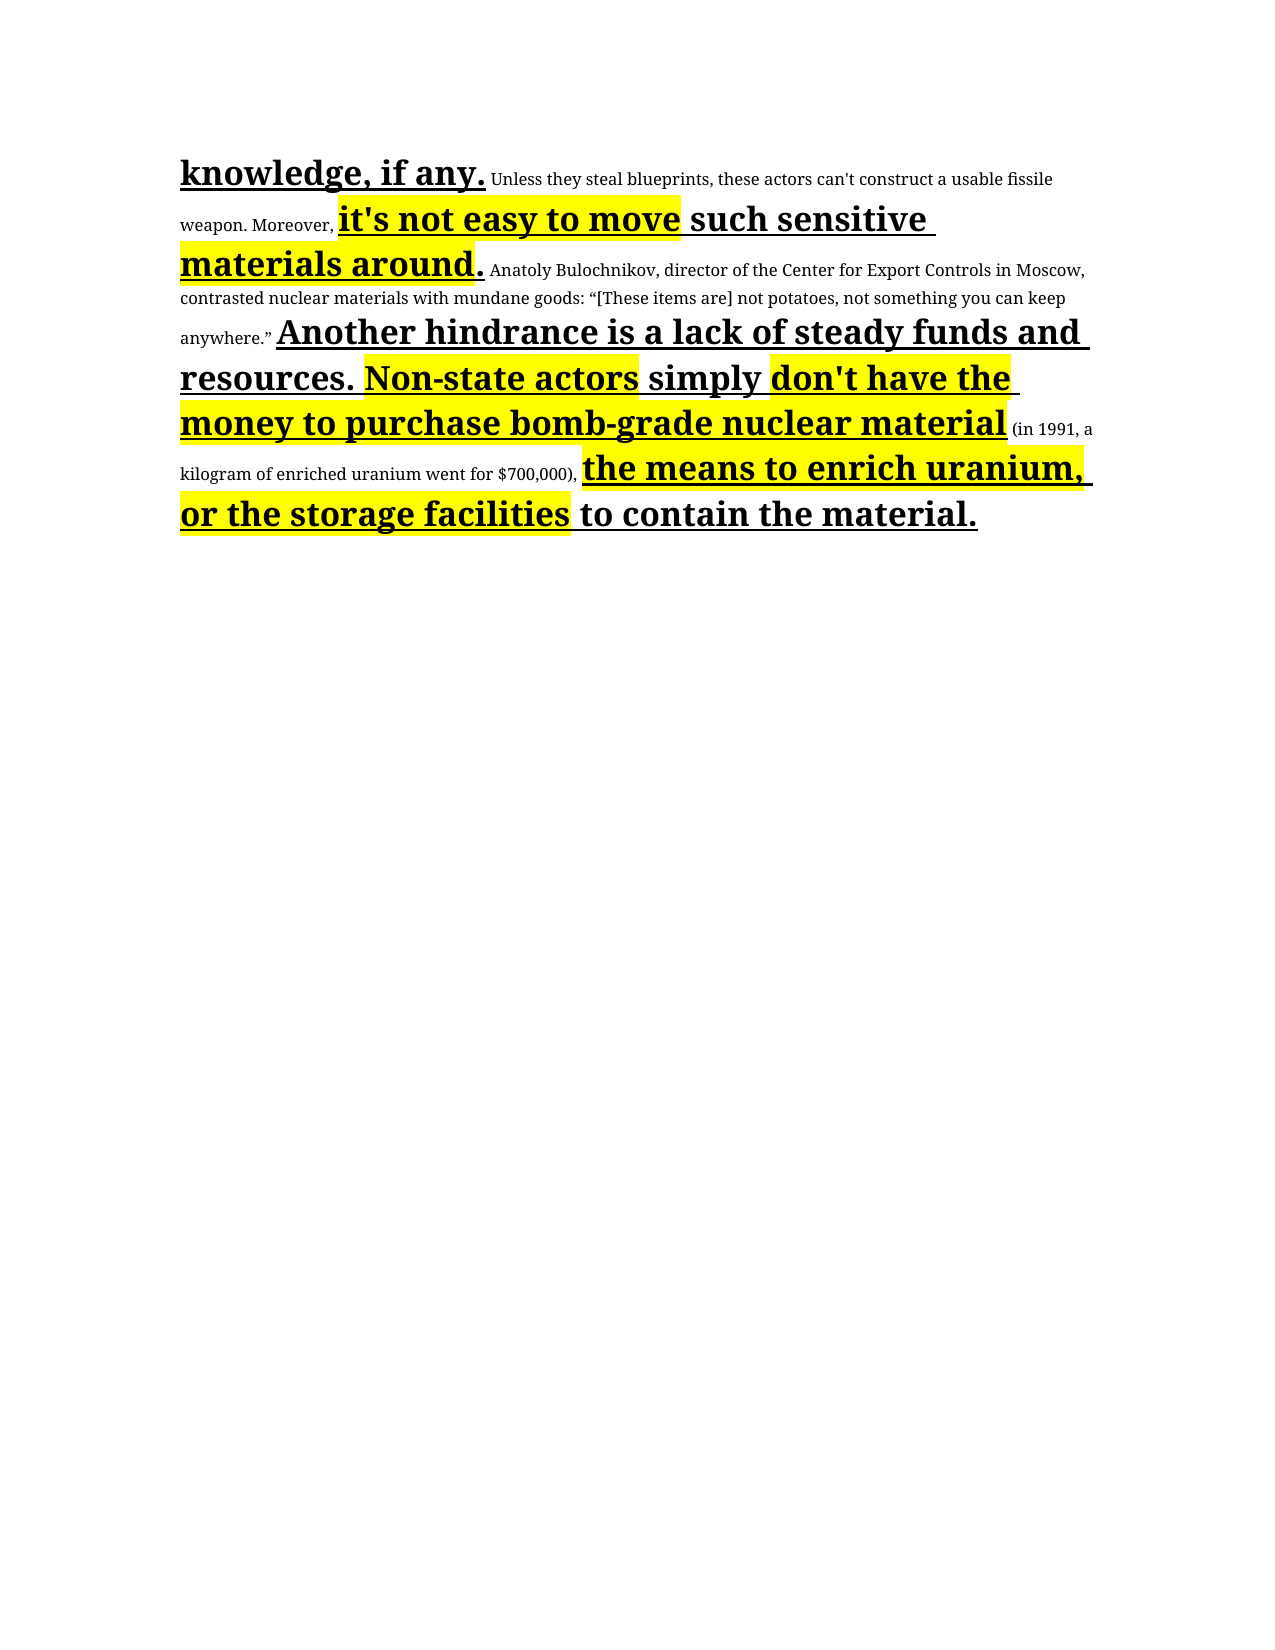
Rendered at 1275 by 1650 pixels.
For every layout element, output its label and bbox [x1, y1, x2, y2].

text [180, 150, 1095, 536]
